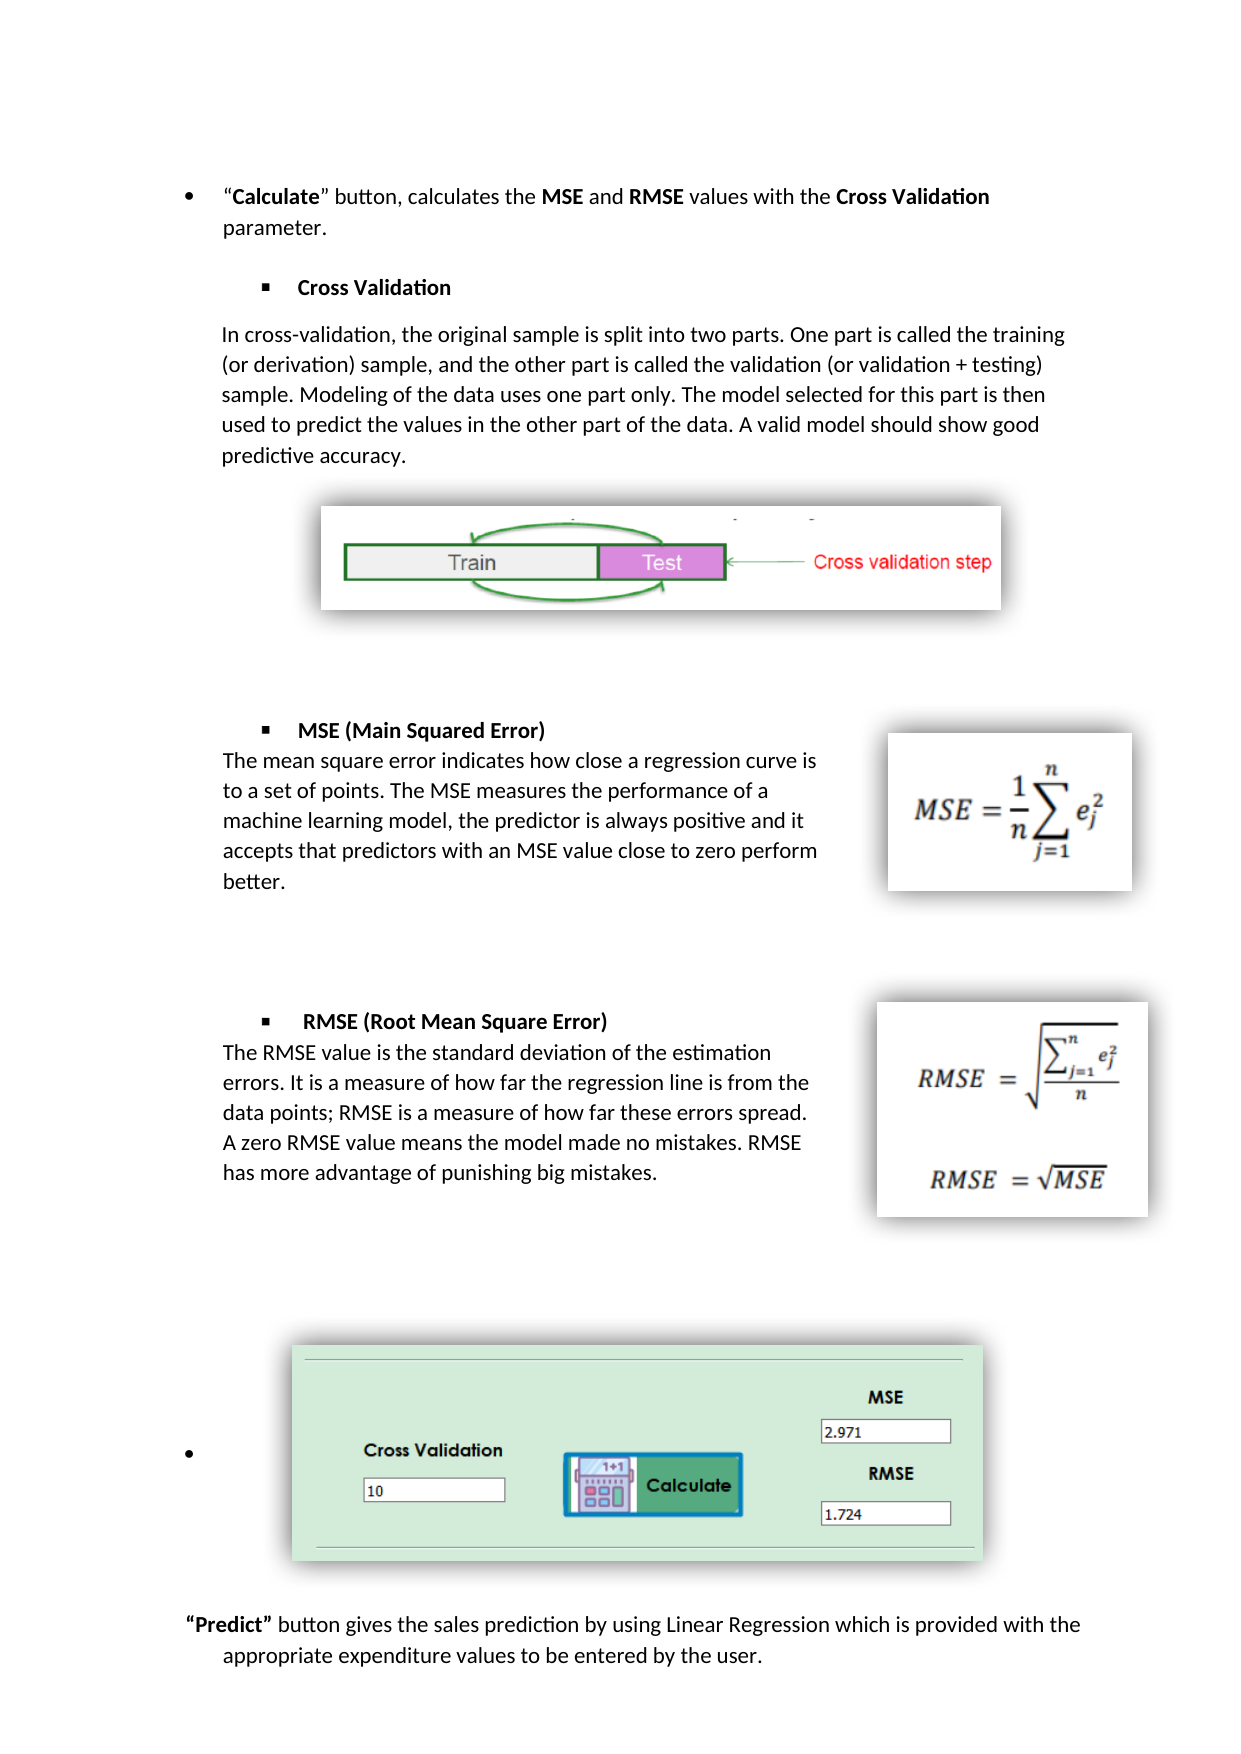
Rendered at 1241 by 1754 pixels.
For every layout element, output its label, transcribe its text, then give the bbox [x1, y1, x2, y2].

text In cross-validation, the original sample is split into two parts. One part is called the training (or derivation) sample, and the other part is called the validation (or validation + testing) sample. Modeling of the data uses one part only. The model selected for this part is then used to predict the values in the other part of the data. A valid model should show good predictive accuracy. [221, 320, 1093, 469]
picture [321, 506, 1001, 610]
list The RMSE value is the standard deviation of the estimation errors. It is a measure of how far the regression line is from the data points; RMSE is a measure of how far these errors spread. [223, 1038, 853, 1126]
list The mean square error indicates how close a regression curve is to a set of points. The MSE measures the performance of a machine learning model, the predictor is always positive and it accepts that predictors with an MSE value close to zero perform better. [223, 746, 872, 895]
list “Predict” button gives the sales prediction by using Linear Regression which is provided with the appropriate expenditure values to be entered by the user. [185, 1440, 1093, 1669]
list A zero RMSE value means the model made no mistakes. RMSE has more advantage of punishing big mistakes. [223, 1128, 853, 1186]
picture [888, 733, 1132, 891]
list “Calculate” button, calculates the MSE and RMSE values with the Cross Validation parameter. [185, 182, 1093, 241]
list MSE (Main Squared Error) [260, 716, 882, 744]
picture [877, 1002, 1148, 1217]
list Cross Validation [260, 273, 1093, 301]
picture [292, 1345, 983, 1561]
list RMSE (Root Mean Square Error) [260, 1007, 856, 1035]
